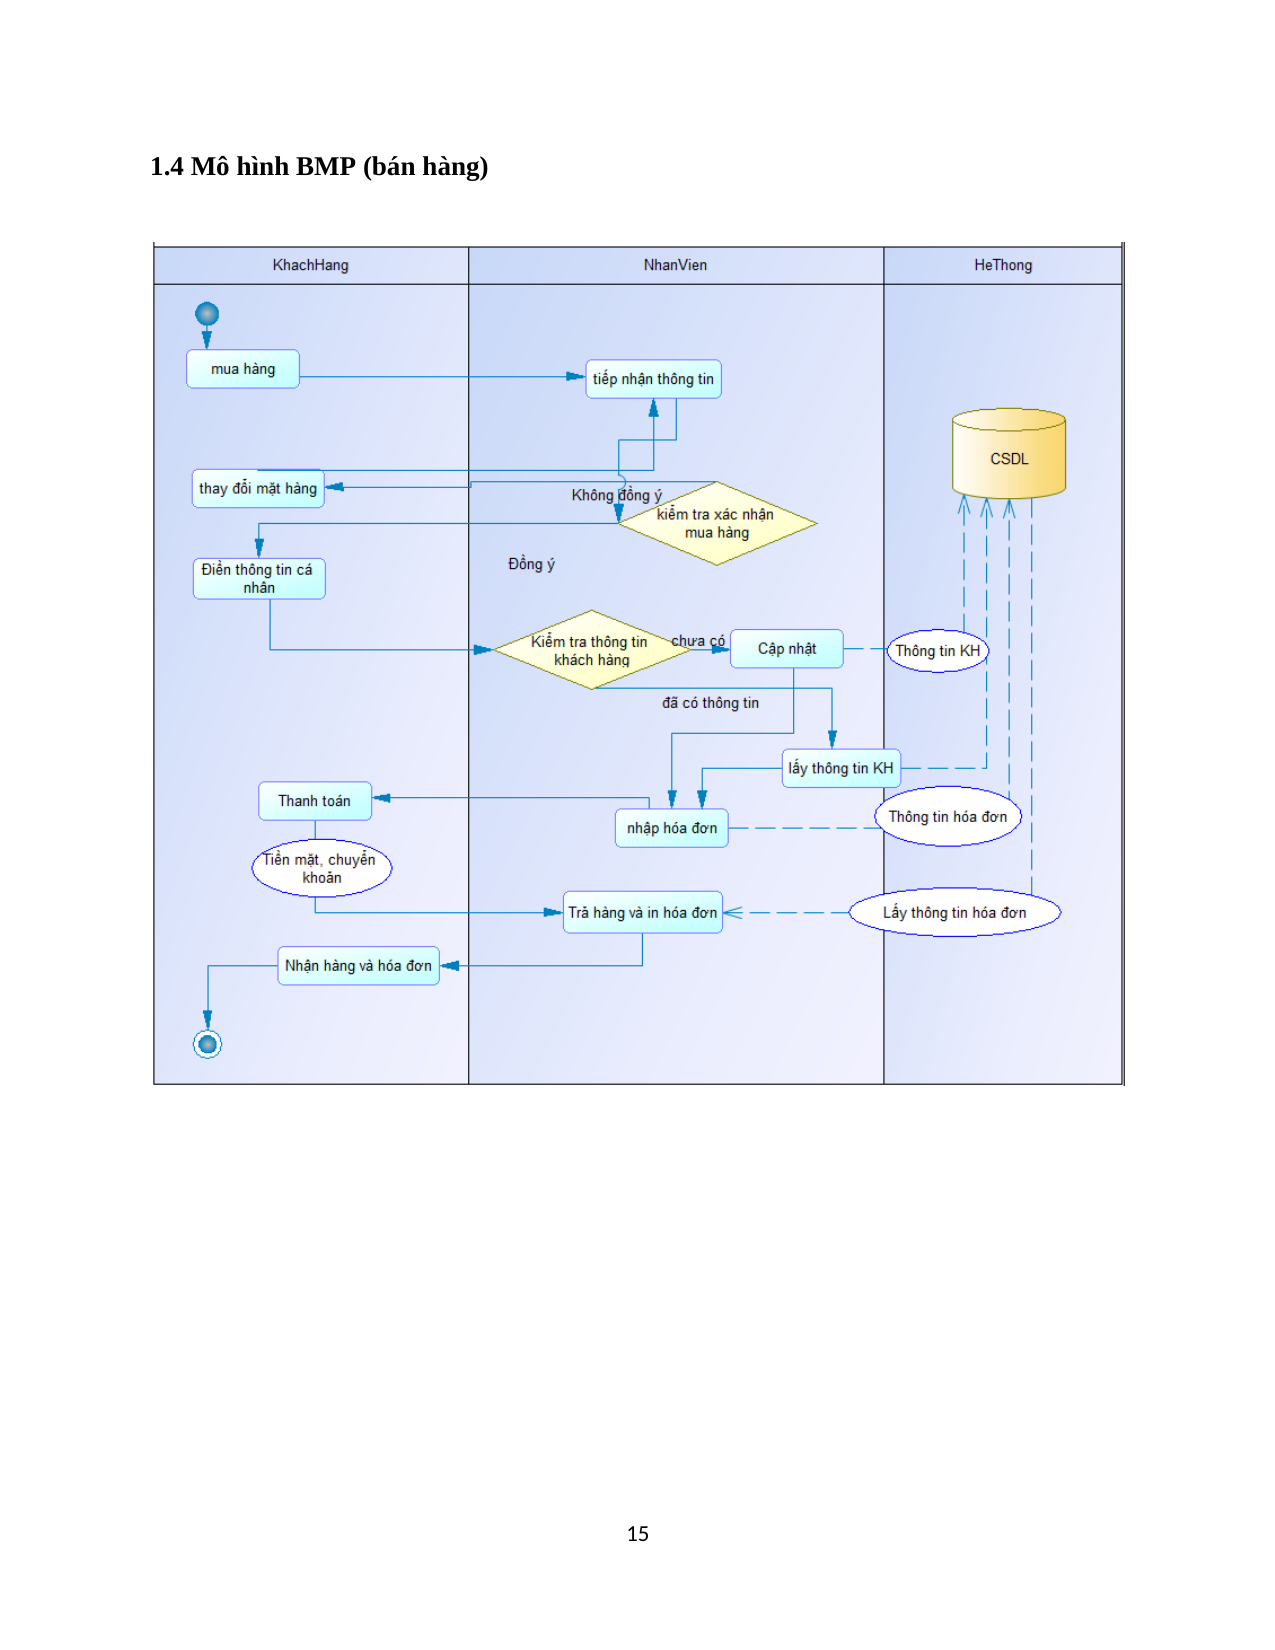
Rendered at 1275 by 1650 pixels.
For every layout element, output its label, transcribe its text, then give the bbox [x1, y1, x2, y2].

picture [150, 242, 1125, 1086]
subtitle 1.4 Mô hình BMP (bán hàng) [150, 150, 1125, 181]
